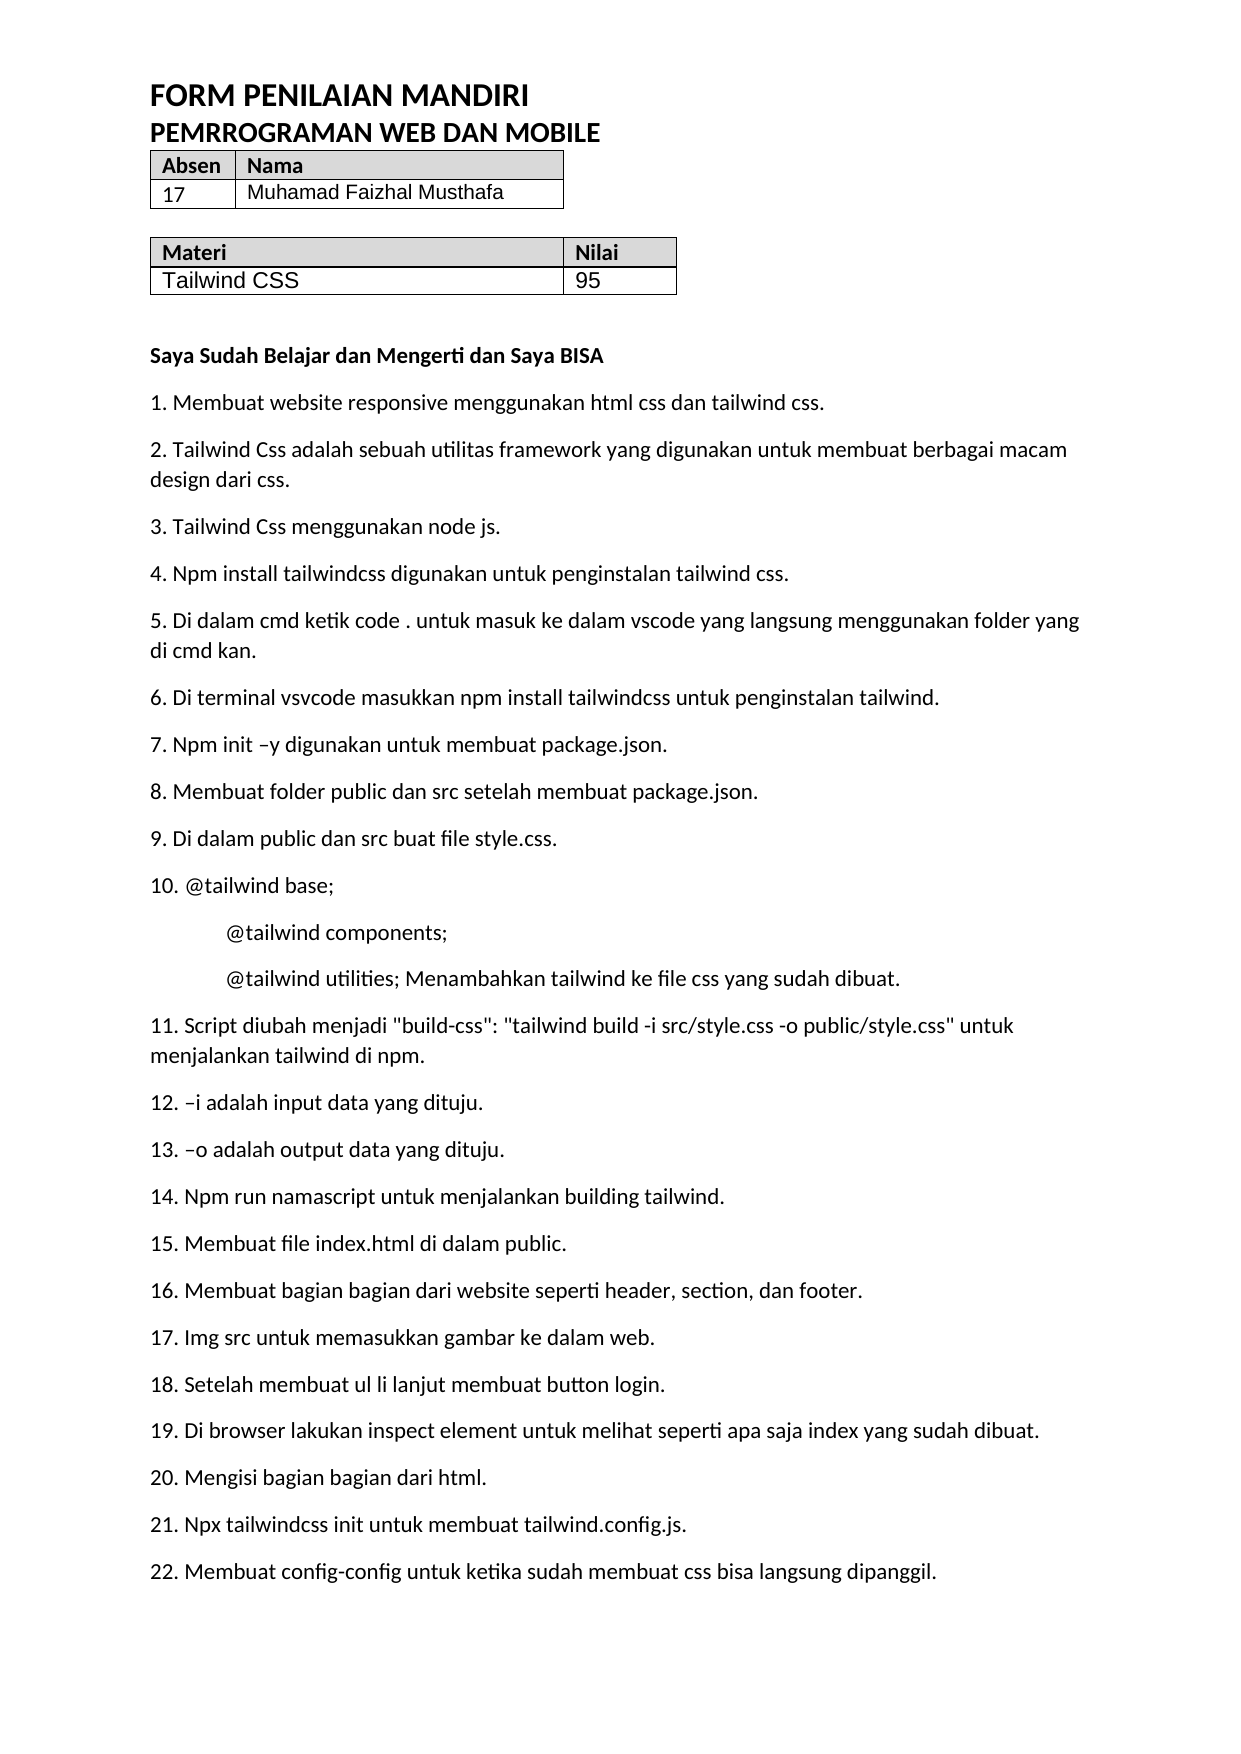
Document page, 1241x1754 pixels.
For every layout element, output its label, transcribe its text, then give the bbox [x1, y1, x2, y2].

text 8. Membuat folder public dan src setelah membuat package.json. [150, 777, 1090, 805]
table_header Materi [151, 238, 563, 266]
text 9. Di dalam public dan src buat file style.css. [150, 824, 1090, 852]
text 2. Tailwind Css adalah sebuah utilitas framework yang digunakan untuk membuat berbagai macam design dari css. [150, 435, 1090, 494]
text 10. @tailwind base; [150, 871, 1090, 899]
text 15. Membuat file index.html di dalam public. [150, 1229, 1090, 1257]
table_cell Tailwind CSS [151, 268, 563, 294]
text 19. Di browser lakukan inspect element untuk melihat seperti apa saja index yang sudah dibuat. [150, 1417, 1090, 1445]
text 11. Script diubah menjadi "build-css": "tailwind build -i src/style.css -o public/style.css" untuk menjalankan tailwind di npm. [150, 1011, 1090, 1070]
text 6. Di terminal vsvcode masukkan npm install tailwindcss untuk penginstalan tailwind. [150, 683, 1090, 711]
text 13. –o adalah output data yang dituju. [150, 1135, 1090, 1163]
text 4. Npm install tailwindcss digunakan untuk penginstalan tailwind css. [150, 559, 1090, 587]
text Saya Sudah Belajar dan Mengerti dan Saya BISA [150, 342, 1090, 370]
text 7. Npm init –y digunakan untuk membuat package.json. [150, 730, 1090, 758]
text 21. Npx tailwindcss init untuk membuat tailwind.config.js. [150, 1510, 1090, 1538]
text 1. Membuat website responsive menggunakan html css dan tailwind css. [150, 388, 1090, 417]
text 5. Di dalam cmd ketik code . untuk masuk ke dalam vscode yang langsung menggunakan folder yang di cmd kan. [150, 606, 1090, 664]
text 17. Img src untuk memasukkan gambar ke dalam web. [150, 1323, 1090, 1351]
text 20. Mengisi bagian bagian dari html. [150, 1463, 1090, 1492]
table_header Nilai [564, 238, 676, 266]
text @tailwind utilities; Menambahkan tailwind ke file css yang sudah dibuat. [150, 964, 1090, 993]
text 3. Tailwind Css menggunakan node js. [150, 512, 1090, 541]
text 22. Membuat config-config untuk ketika sudah membuat css bisa langsung dipanggil. [150, 1557, 1090, 1585]
text @tailwind components; [150, 918, 1090, 946]
table_cell 95 [564, 268, 676, 294]
text 16. Membuat bagian bagian dari website seperti header, section, dan footer. [150, 1276, 1090, 1304]
text 14. Npm run namascript untuk menjalankan building tailwind. [150, 1182, 1090, 1210]
text 18. Setelah membuat ul li lanjut membuat button login. [150, 1370, 1090, 1398]
text 12. –i adalah input data yang dituju. [150, 1088, 1090, 1117]
